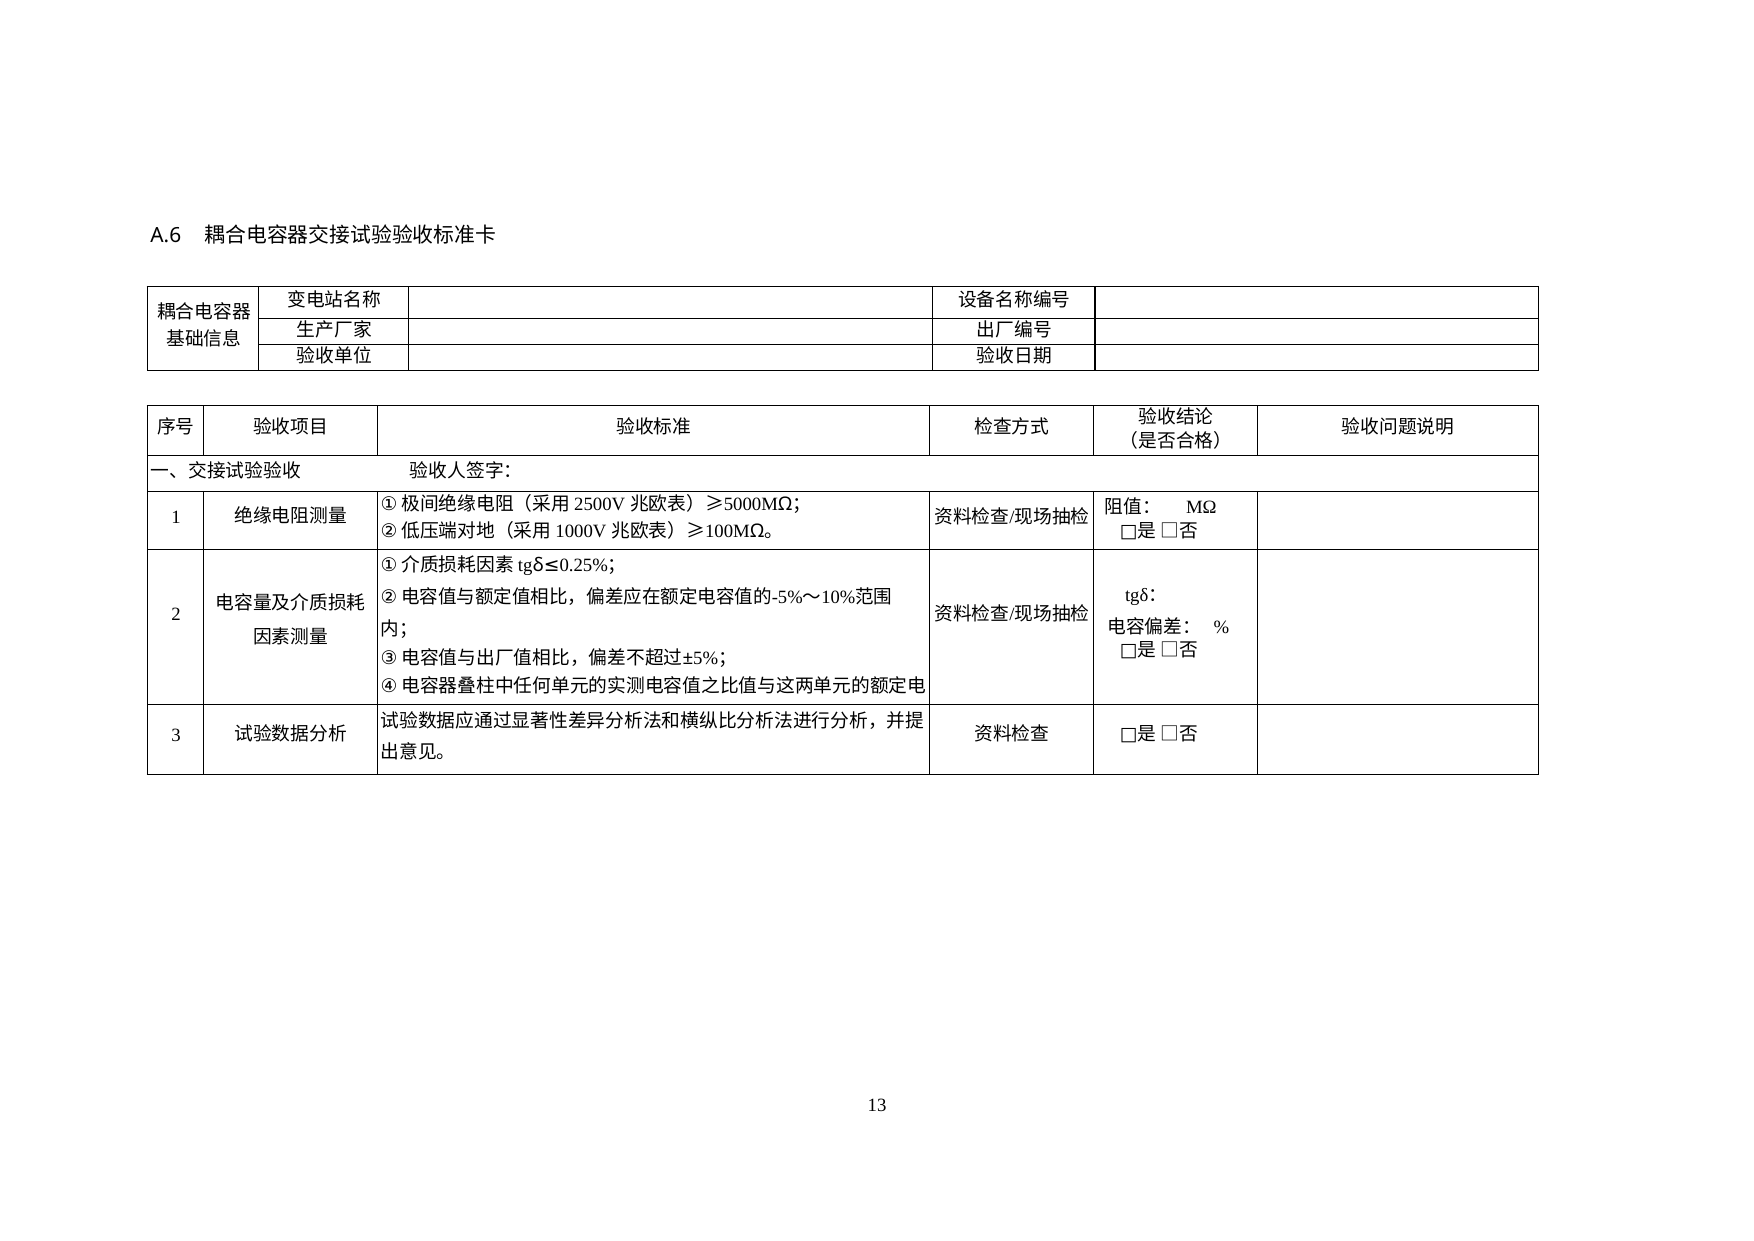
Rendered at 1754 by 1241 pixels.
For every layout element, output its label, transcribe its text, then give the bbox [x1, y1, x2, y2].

text 13 [867, 1094, 1754, 1115]
text 耦合电容器交接试验验收标准卡 [204, 225, 866, 247]
text A.6 [150, 225, 203, 247]
